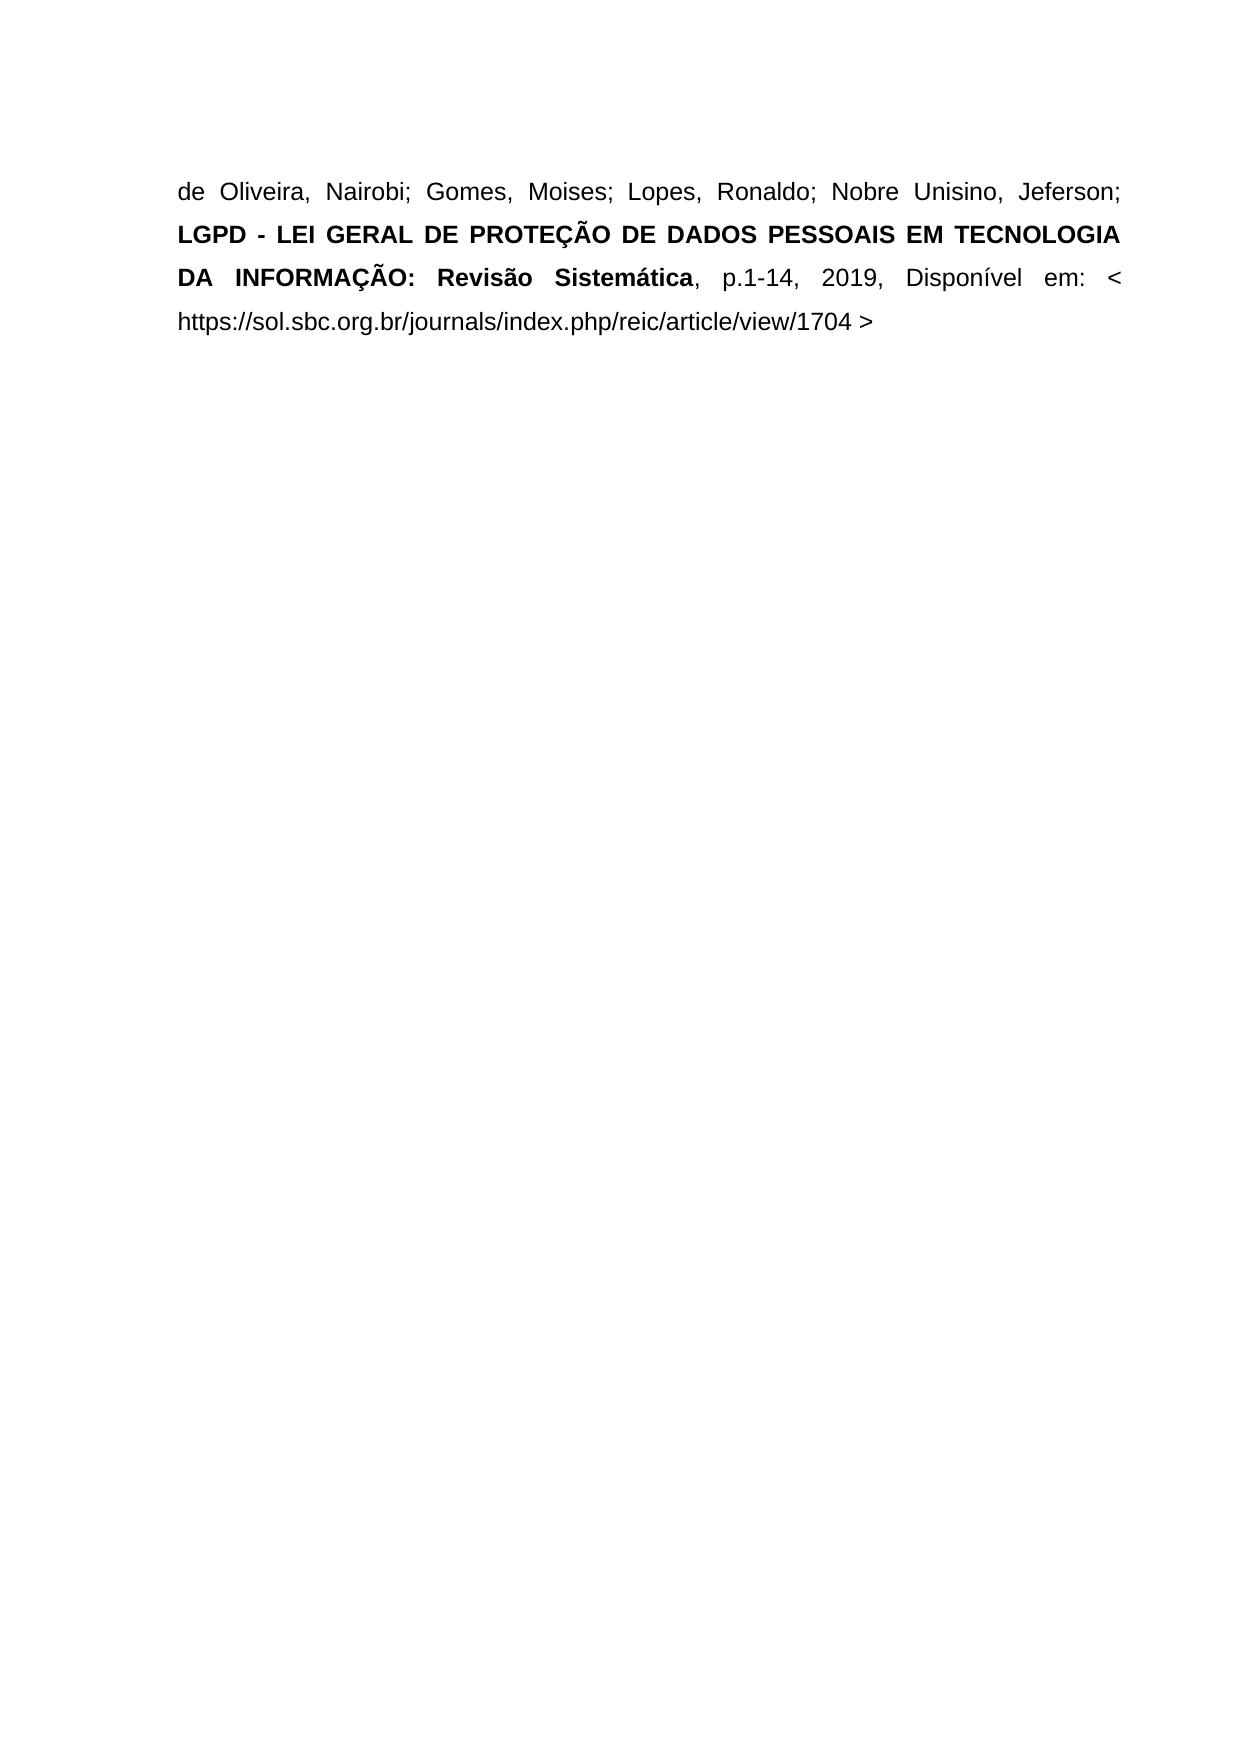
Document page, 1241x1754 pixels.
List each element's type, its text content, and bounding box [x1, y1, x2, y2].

text de Oliveira, Nairobi; Gomes, Moises; Lopes, Ronaldo; Nobre Unisino, Jeferson; LGPD - LEI GERAL DE PROTEÇÃO DE DADOS PESSOAIS EM TECNOLOGIA DA INFORMAÇÃO: Revisão Sistemática, p.1-14, 2019, Disponível em: < https://sol.sbc.org.br/journals/index.php/reic/article/view/1704 > [177, 177, 1122, 335]
